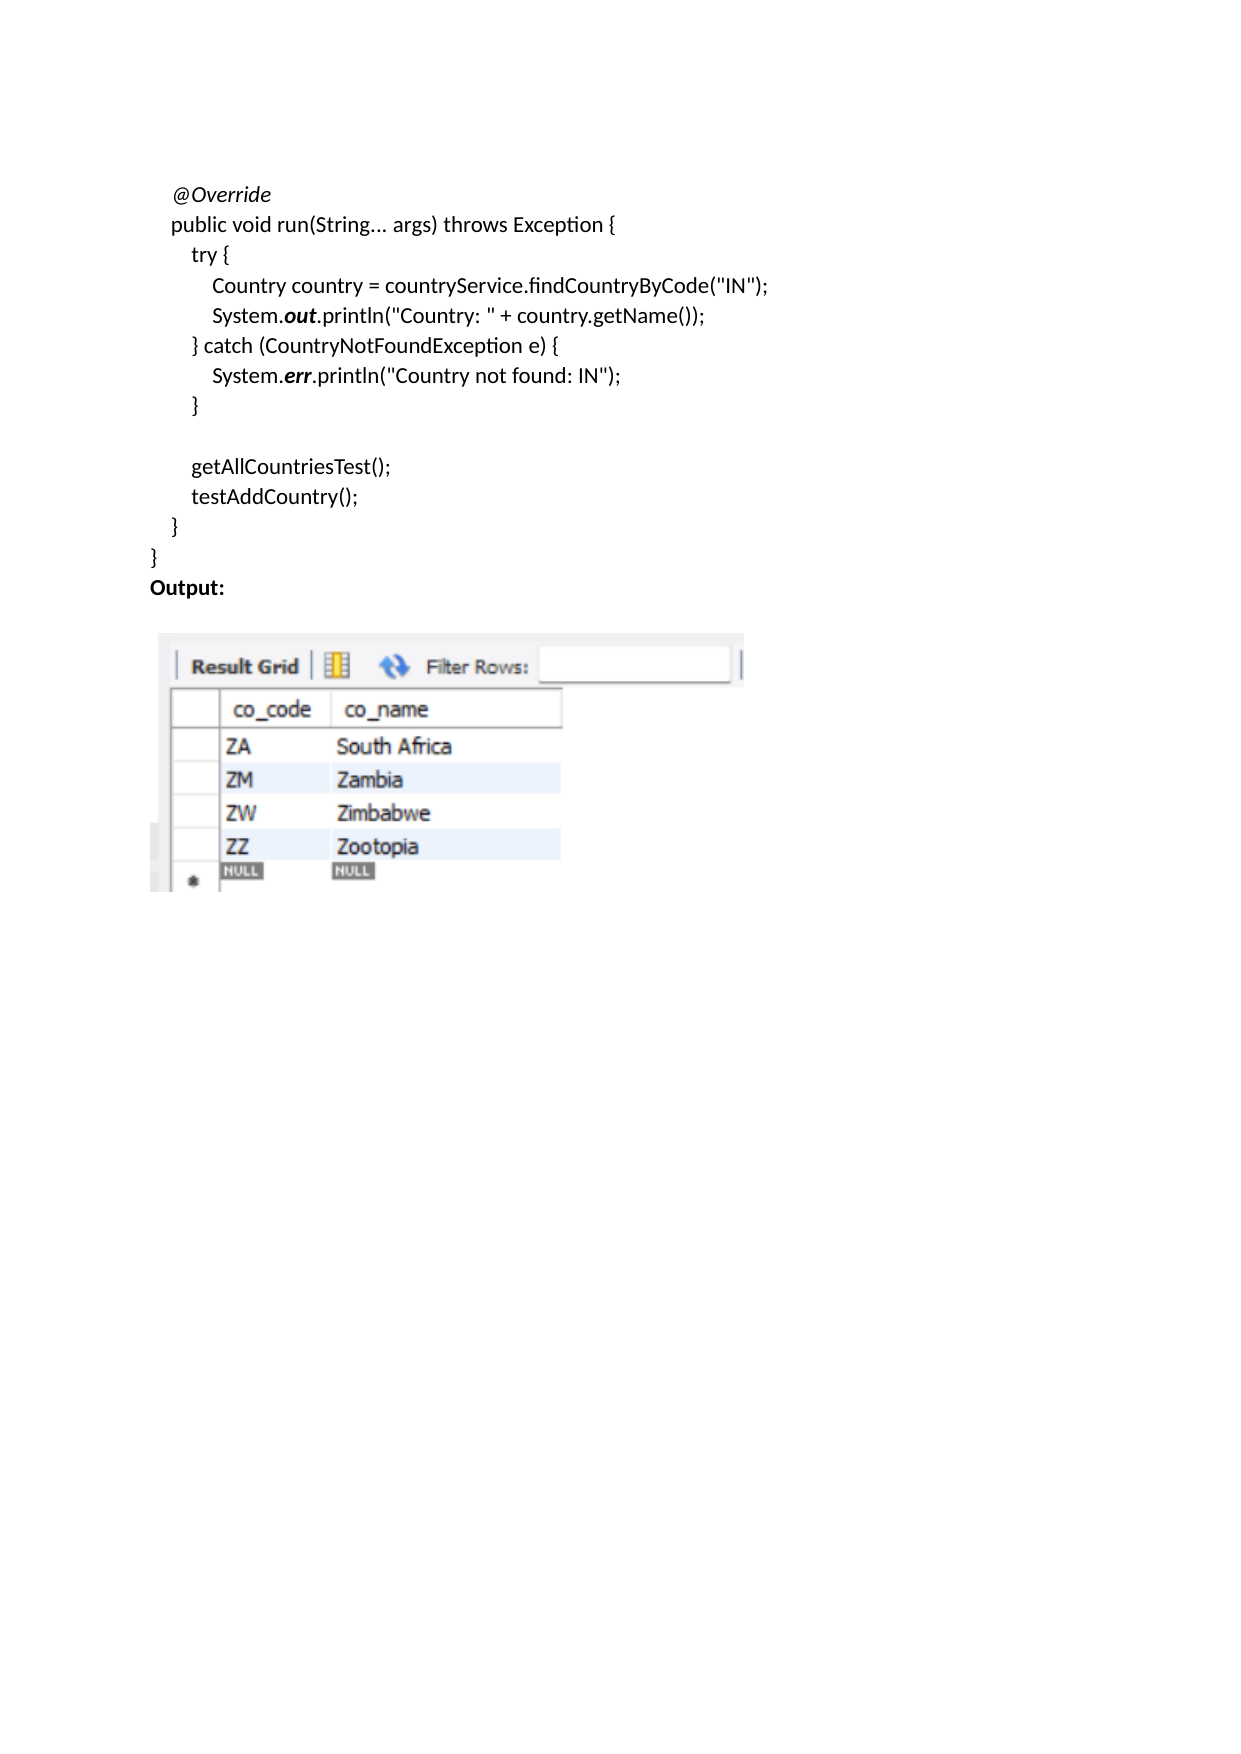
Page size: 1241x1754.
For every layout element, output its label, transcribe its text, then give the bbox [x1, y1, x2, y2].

text Output: [150, 573, 1090, 601]
text getAllCountriesTest(); [150, 452, 1090, 480]
text Country country = countryService.findCountryByCode("IN"); [150, 271, 1090, 299]
text System.err.println("Country not found: IN"); [150, 361, 1090, 389]
text testAddCountry(); [150, 482, 1090, 510]
text } [150, 512, 1090, 541]
text @Override [150, 180, 1090, 208]
text System.out.println("Country: " + country.getName()); [150, 301, 1090, 329]
picture [150, 633, 744, 892]
text } [150, 543, 1090, 571]
text try { [150, 241, 1090, 269]
text public void run(String... args) throws Exception { [150, 210, 1090, 238]
text } catch (CountryNotFoundException e) { [150, 331, 1090, 359]
text } [150, 392, 1090, 420]
